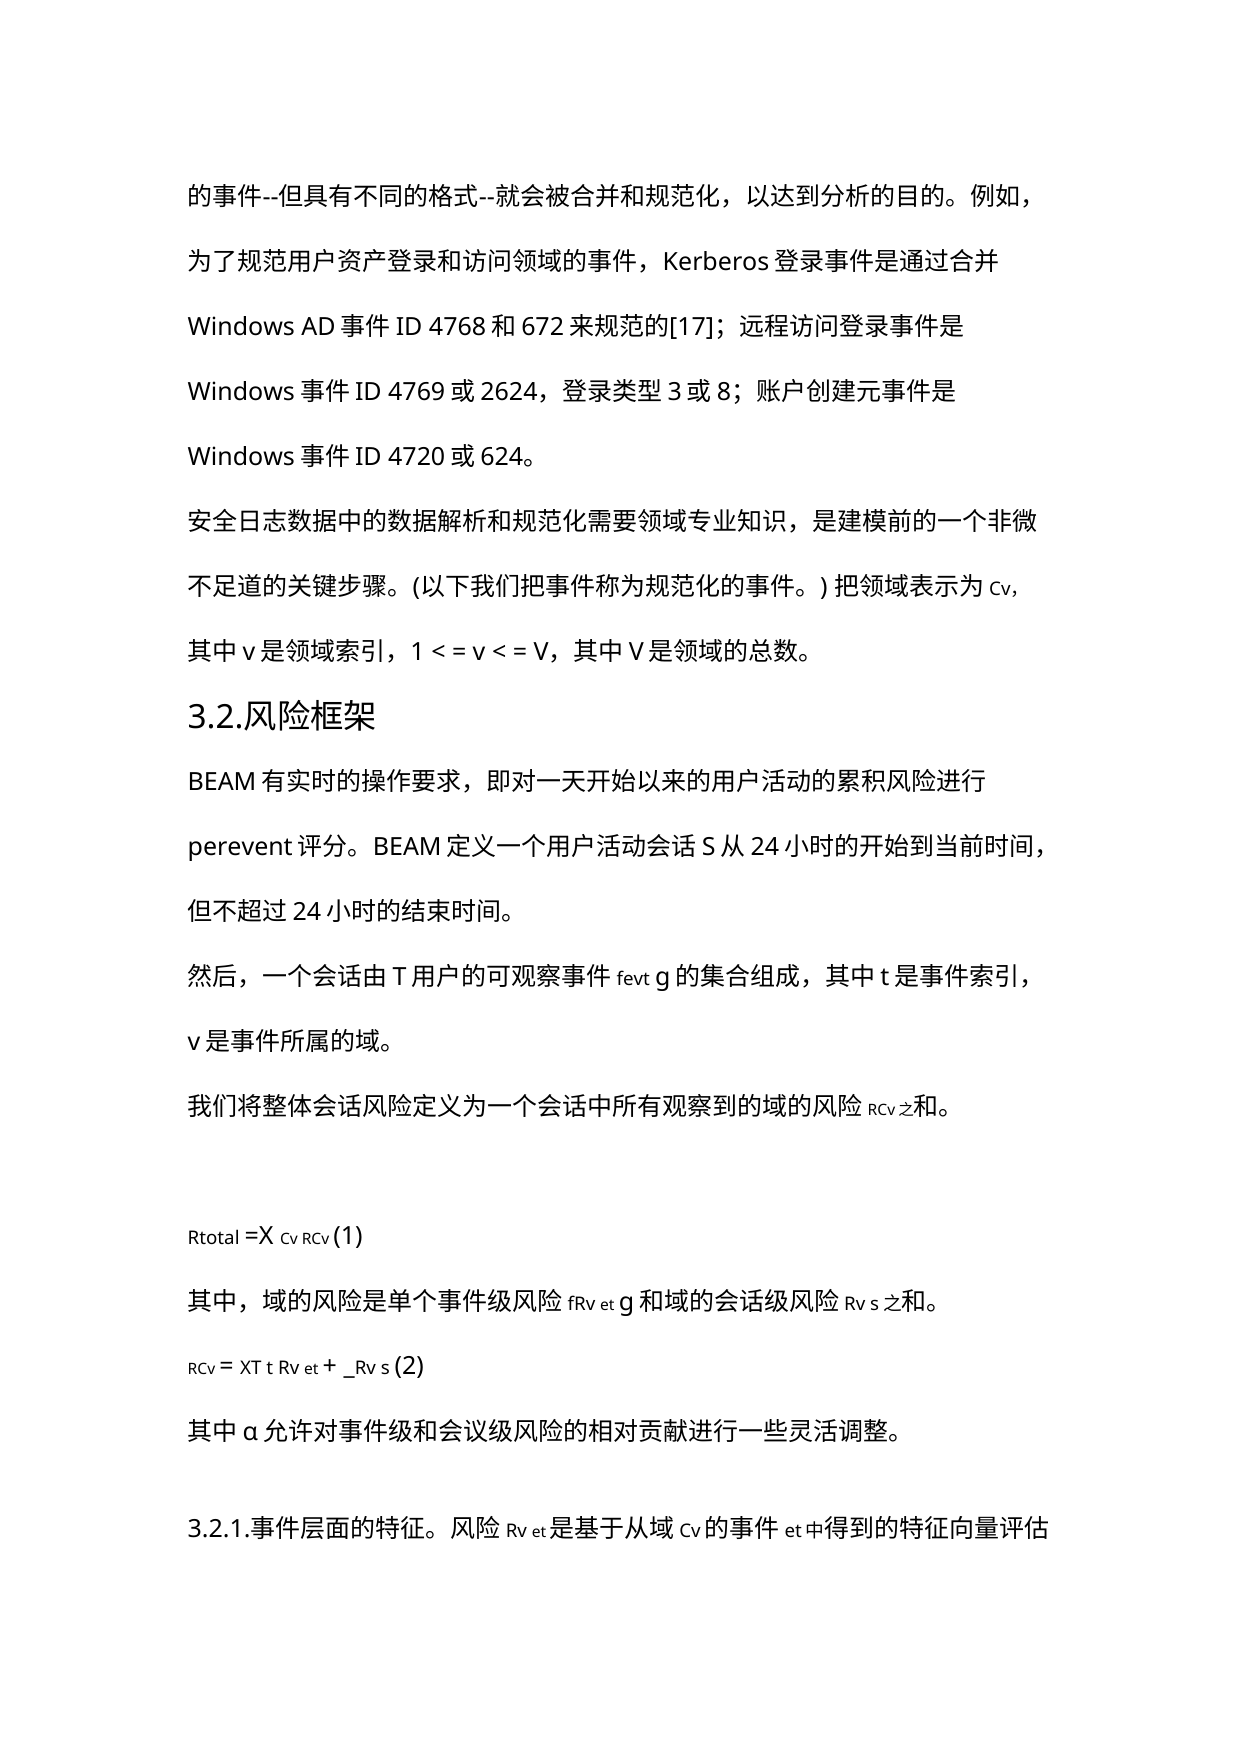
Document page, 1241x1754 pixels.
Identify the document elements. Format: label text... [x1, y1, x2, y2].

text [187, 1494, 1053, 1559]
text Rtotal =X Cv RCv (1) [187, 1202, 1053, 1267]
text 我们将整体会话风险定义为一个会话中所有观察到的域的风险RCv之和。 [187, 1072, 1053, 1137]
text 其中，域的风险是单个事件级风险fRv et g和域的会话级风险Rv s之和。 [187, 1267, 1053, 1332]
text 然后，一个会话由T用户的可观察事件fevt g的集合组成，其中t是事件索引，v是事件所属的域。 [187, 942, 1053, 1072]
text 安全日志数据中的数据解析和规范化需要领域专业知识，是建模前的一个非微不足道的关键步骤。(以下我们把事件称为规范化的事件。) 把领域表示为Cv，其中v是领域索引，1 < = v < = V，其中V是领域的总数。 [187, 487, 1053, 682]
text 3.2.风险框架 [187, 682, 1053, 747]
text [187, 162, 1053, 487]
text RCv = XT t Rv et + _Rv s (2) [187, 1332, 1053, 1397]
text BEAM有实时的操作要求，即对一天开始以来的用户活动的累积风险进行perevent评分。BEAM定义一个用户活动会话S从24小时的开始到当前时间，但不超过24小时的结束时间。 [187, 747, 1053, 942]
text 其中α允许对事件级和会议级风险的相对贡献进行一些灵活调整。 [187, 1397, 1053, 1462]
